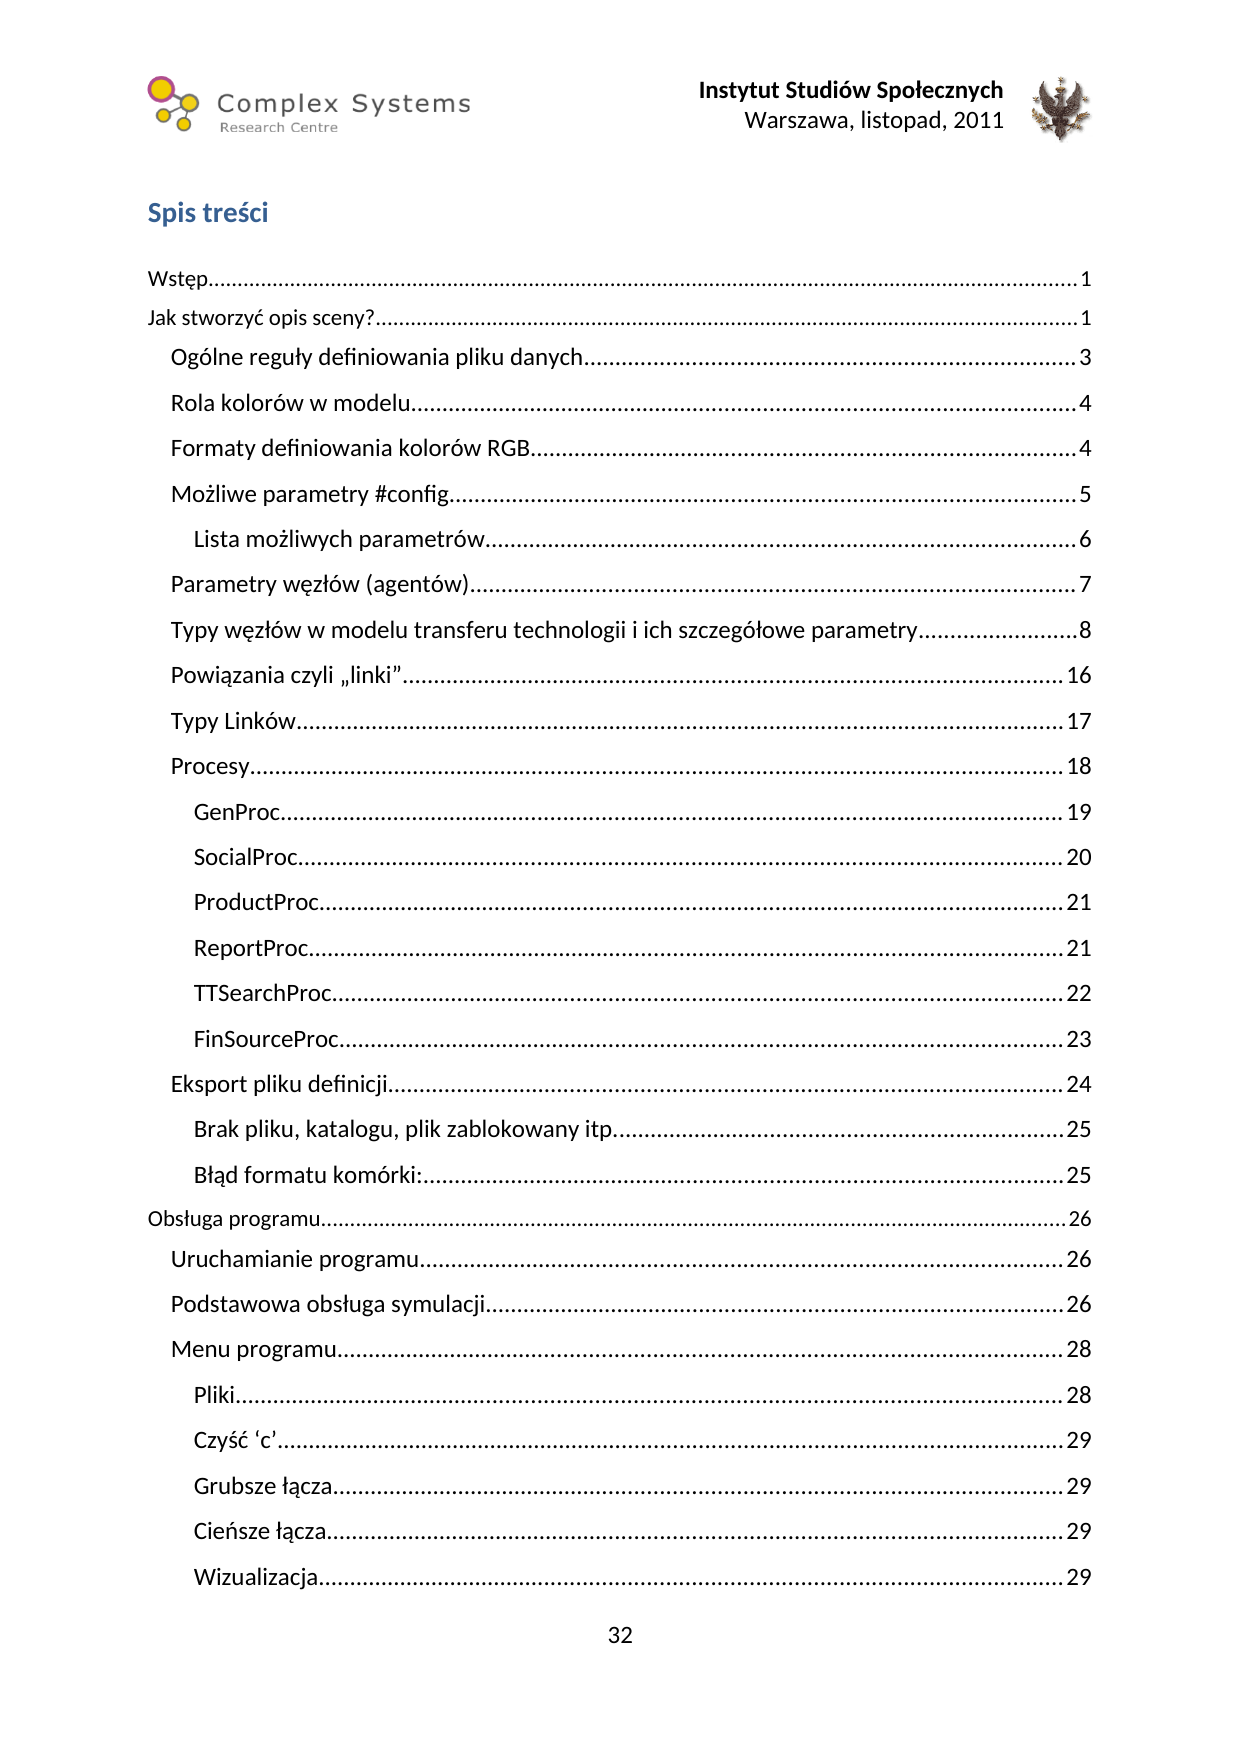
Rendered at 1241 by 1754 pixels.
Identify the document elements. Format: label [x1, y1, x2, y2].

picture [1029, 75, 1093, 143]
picture [143, 73, 476, 143]
